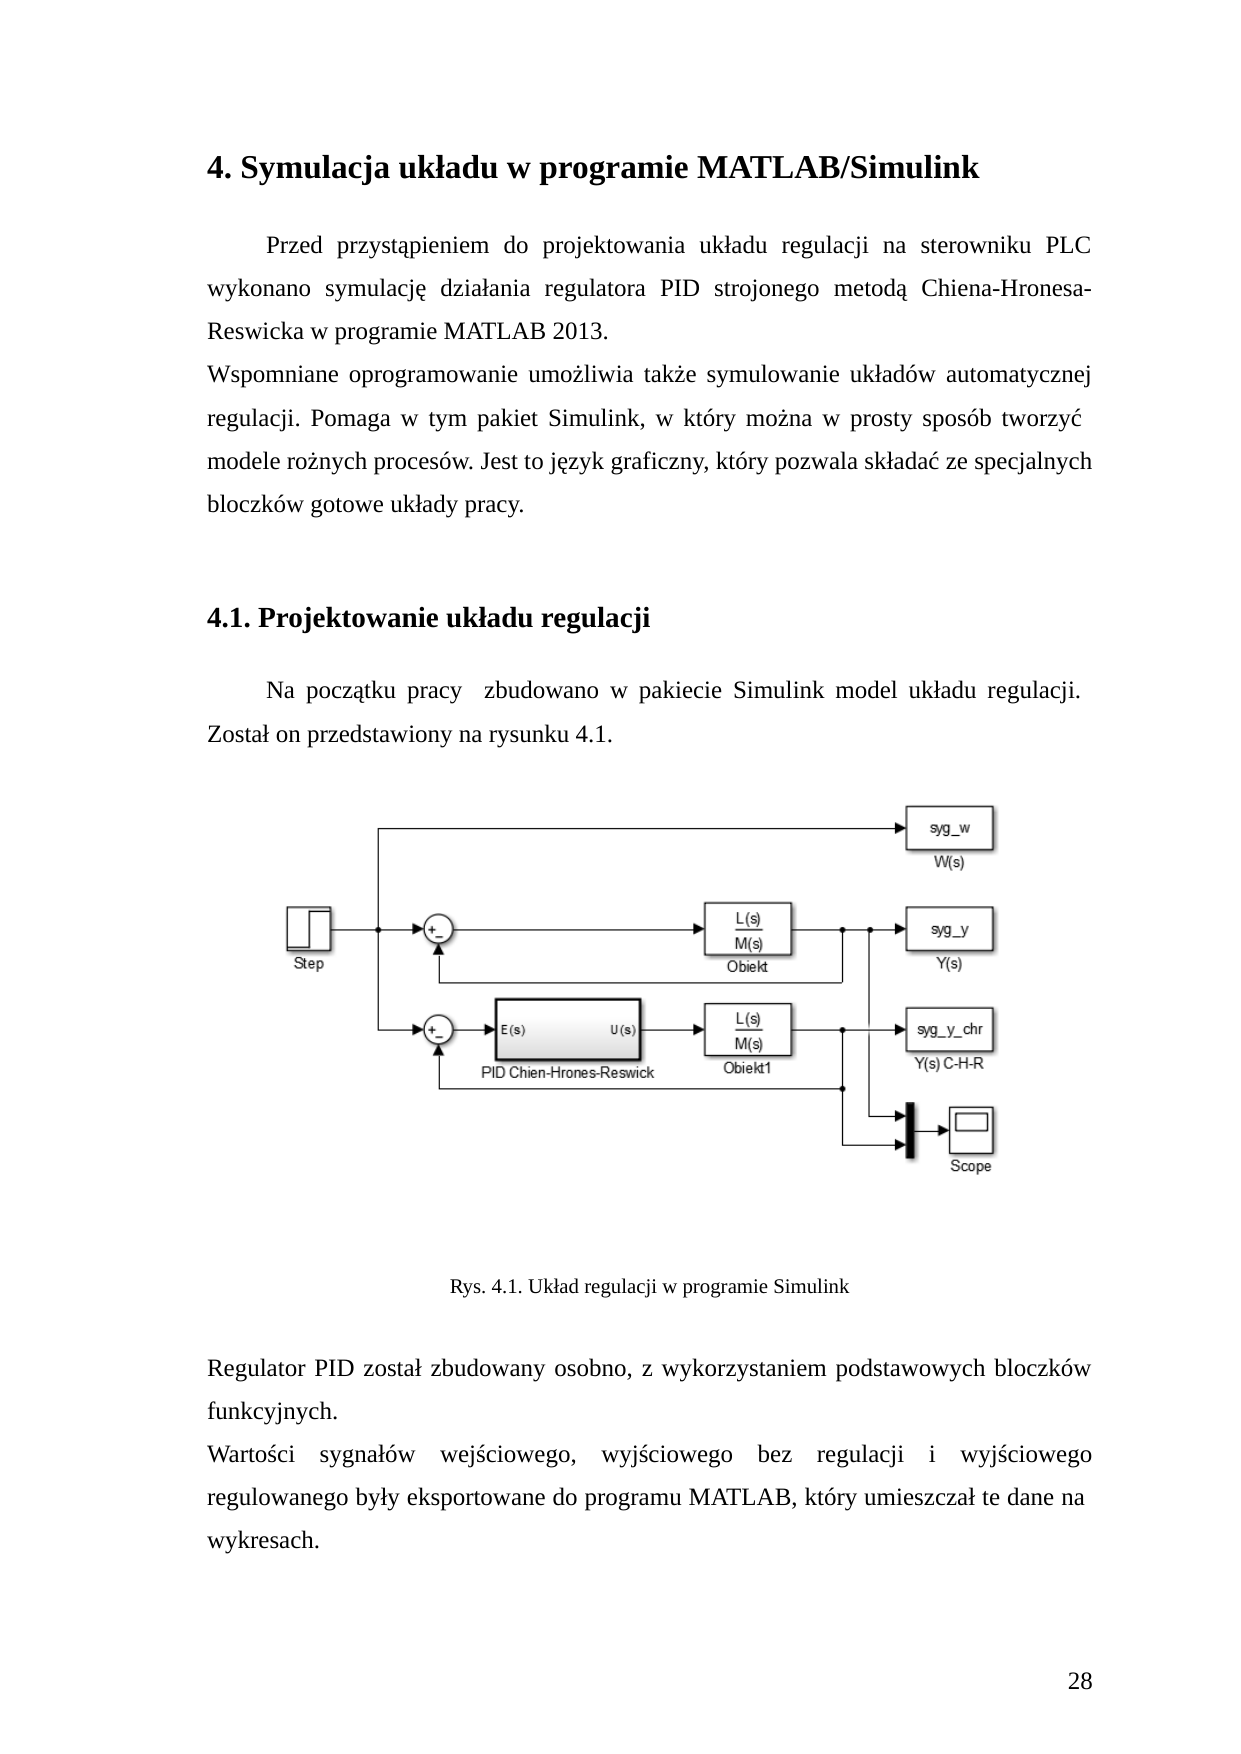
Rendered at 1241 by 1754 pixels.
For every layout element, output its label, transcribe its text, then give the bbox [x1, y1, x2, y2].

subtitle 4.1. Projektowanie układu regulacji [207, 600, 1092, 634]
text Wartości sygnałów wejściowego, wyjściowego bez regulacji i wyjściowego regulowanego były eksportowane do programu MATLAB, który umieszczał te dane na wykresach. [207, 1439, 1092, 1554]
picture [281, 797, 1001, 1177]
text Przed przystąpieniem do projektowania układu regulacji na sterowniku PLC wykonano symulację działania regulatora PID strojonego metodą Chiena-Hronesa-Reswicka w programie MATLAB 2013. [207, 230, 1092, 345]
subtitle 4. Symulacja układu w programie MATLAB/Simulink [207, 148, 1092, 186]
text Wspomniane oprogramowanie umożliwia także symulowanie układów automatycznej regulacji. Pomaga w tym pakiet Simulink, w który można w prosty sposób tworzyć modele rożnych procesów. Jest to język graficzny, który pozwala składać ze specjalnych bloczków gotowe układy pracy. [207, 359, 1092, 518]
text Na początku pracy zbudowano w pakiecie Simulink model układu regulacji. Został on przedstawiony na rysunku 4.1. [207, 676, 1092, 747]
text Regulator PID został zbudowany osobno, z wykorzystaniem podstawowych bloczków funkcyjnych. [207, 1353, 1092, 1425]
text Rys. 4.1. Układ regulacji w programie Simulink [207, 1274, 1092, 1298]
